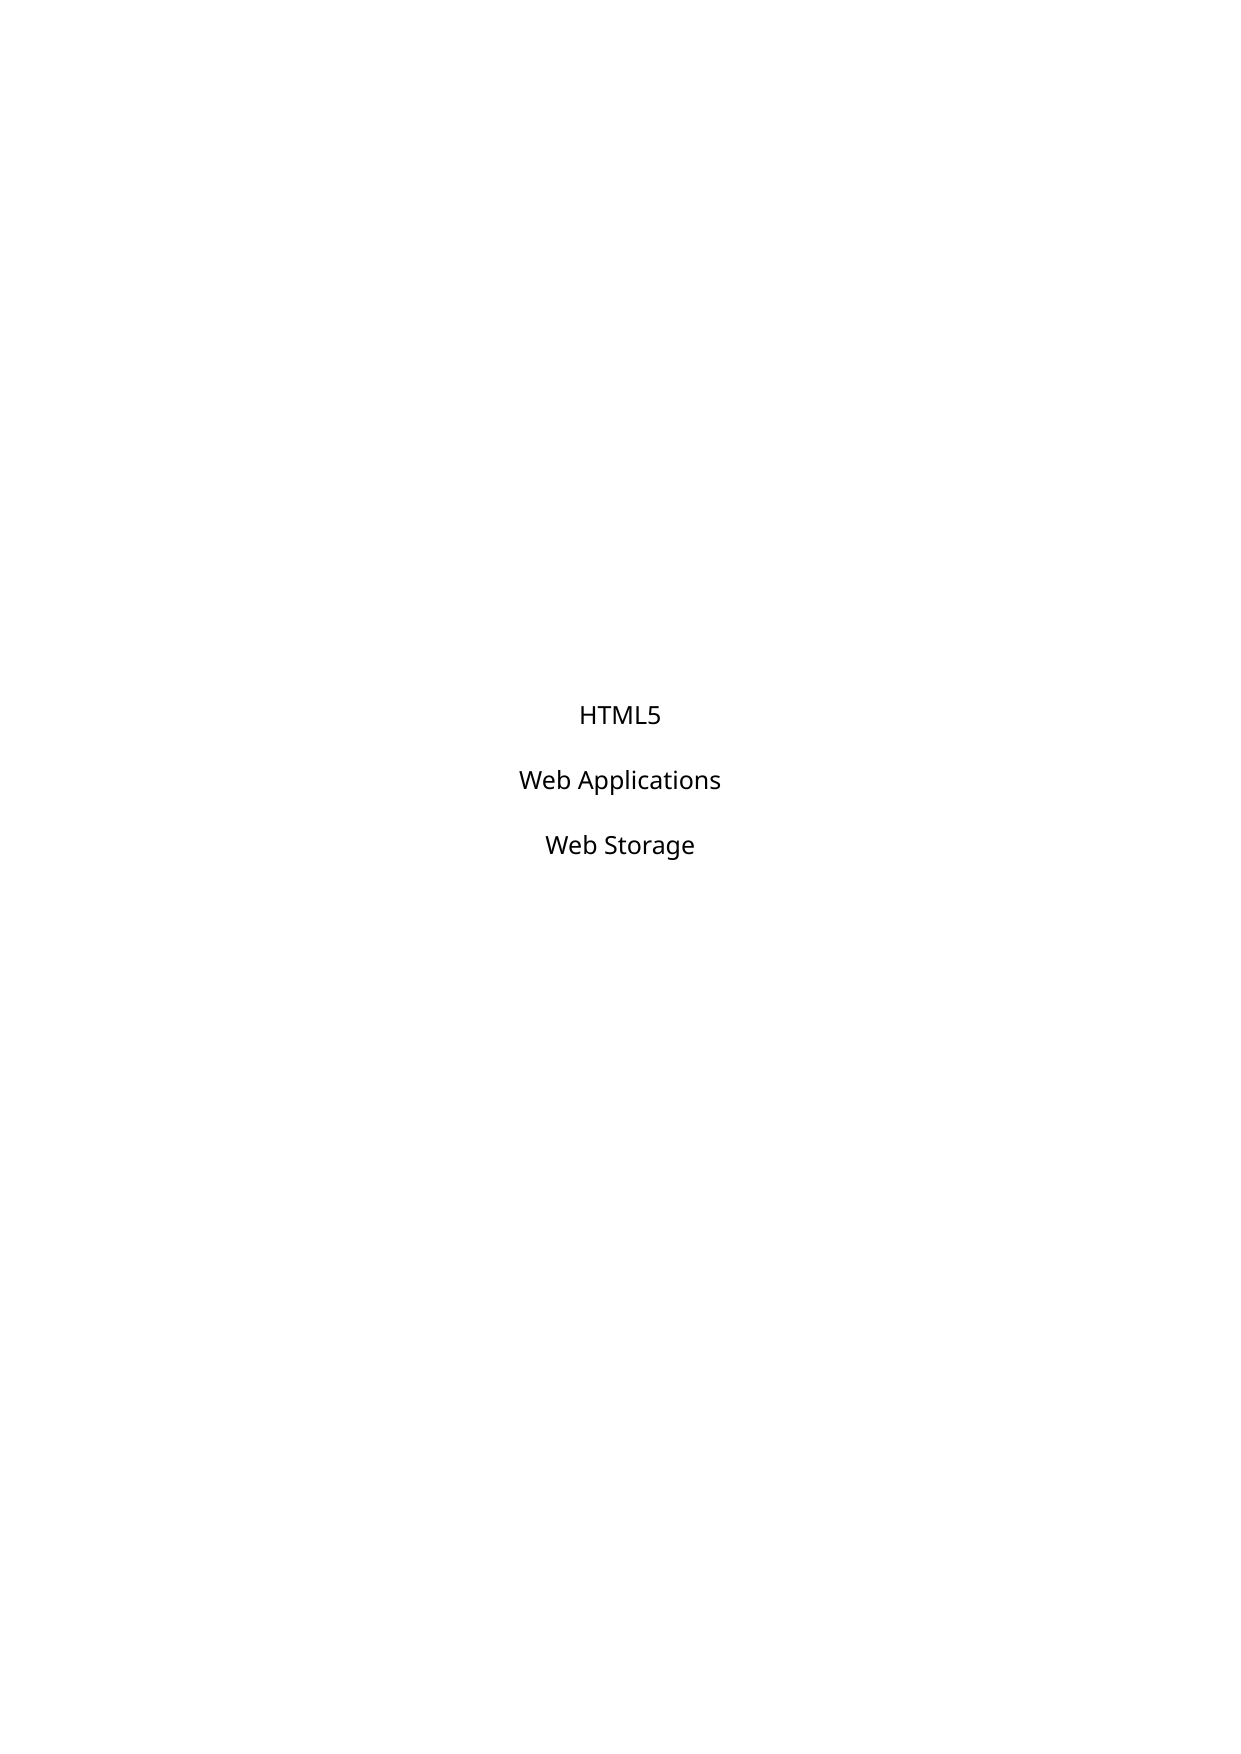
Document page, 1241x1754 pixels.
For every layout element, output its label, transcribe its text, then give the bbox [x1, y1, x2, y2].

text Web Applications [187, 747, 1053, 812]
text Web Storage [187, 812, 1053, 877]
text HTML5 [187, 682, 1053, 747]
